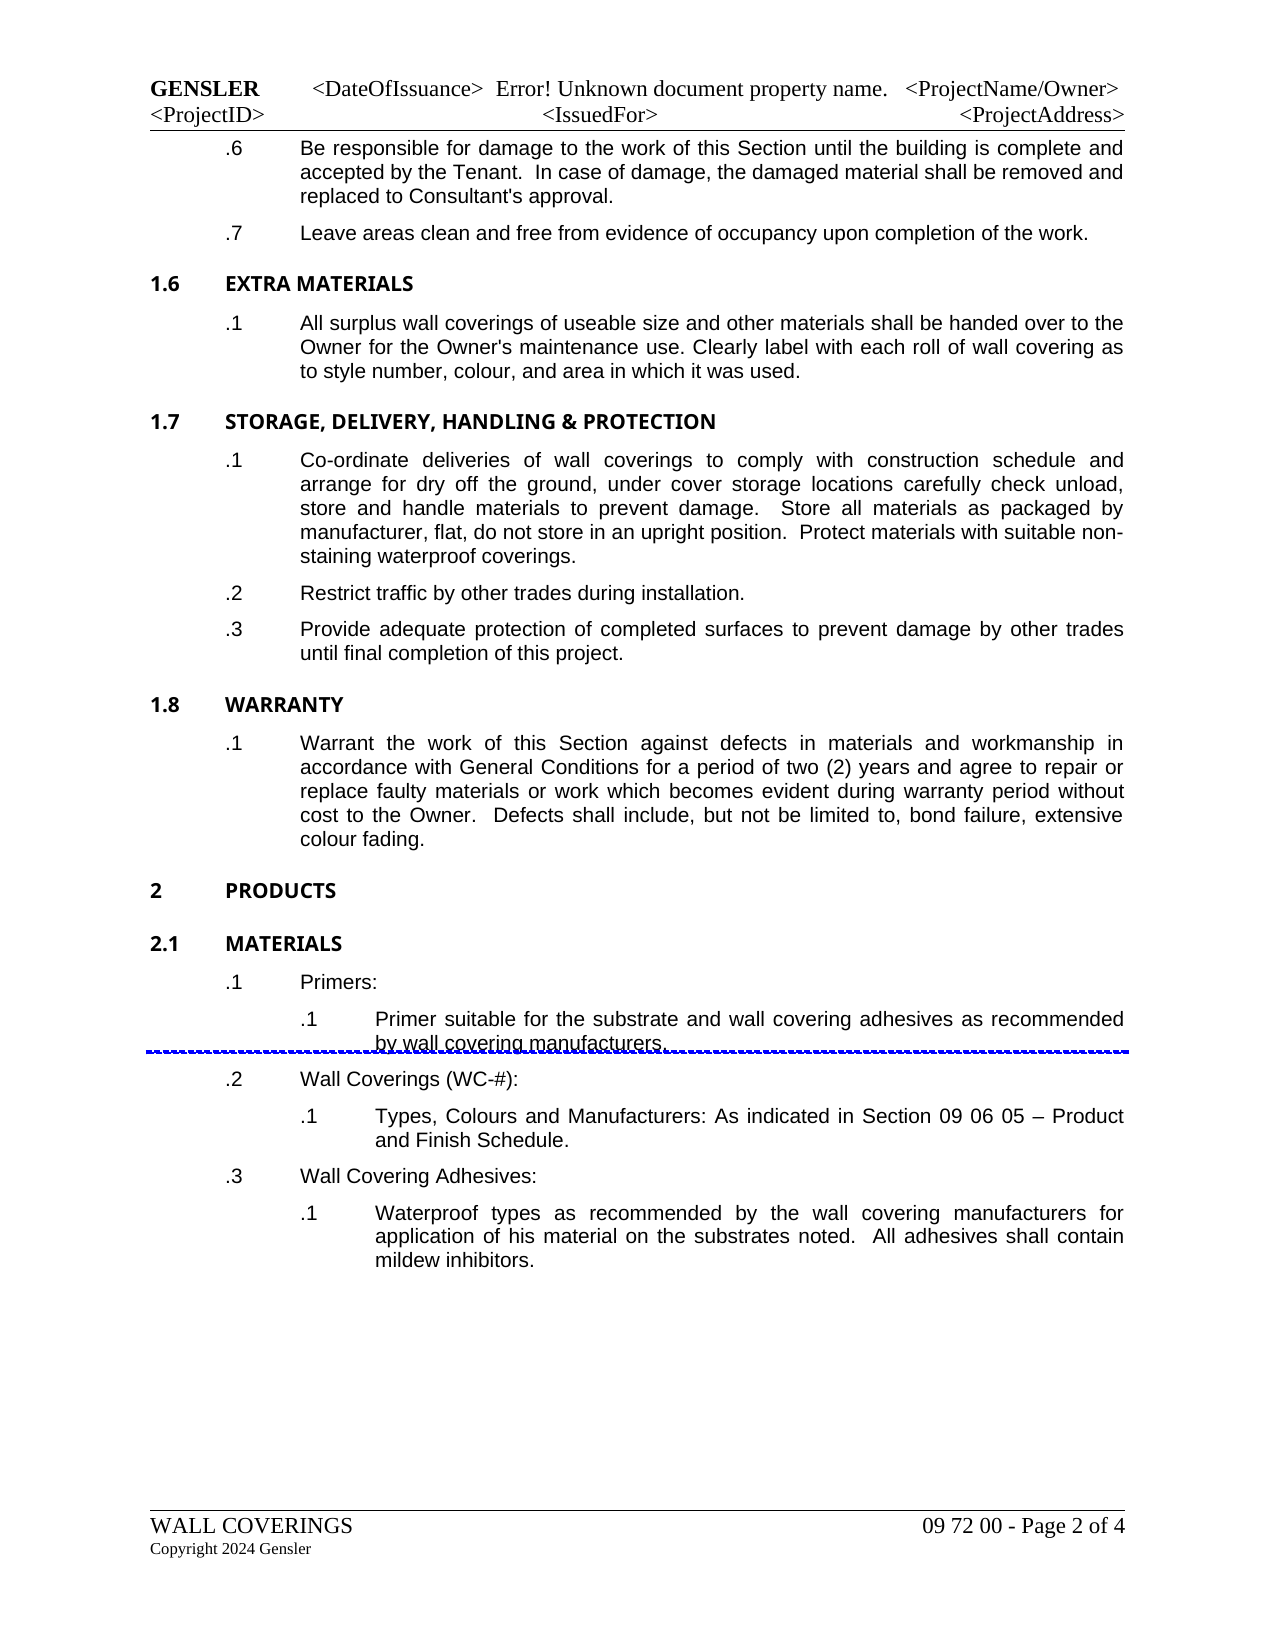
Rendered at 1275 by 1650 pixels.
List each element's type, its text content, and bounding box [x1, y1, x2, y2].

list Products [150, 876, 1125, 904]
list STORAGE, DELIVERY, HANDLING & PROTECTION [150, 407, 1125, 436]
list Warrant the work of this Section against defects in materials and workmanship in accordance with General Conditions for a period of two (2) years and agree to repair or replace faulty materials or work which becomes evident during warranty period without cost to the Owner. Defects shall include, but not be limited to, bond failure, extensive colour fading. [225, 731, 1125, 851]
list Waterproof types as recommended by the wall covering manufacturers for application of his material on the substrates noted. All adhesives shall contain mildew inhibitors. [300, 1200, 1125, 1272]
list WARRANTY [150, 690, 1125, 718]
list MATERIALS [150, 929, 1125, 958]
list Wall Coverings (WC-#): [225, 1067, 1125, 1091]
list Primer suitable for the substrate and wall covering adhesives as recommended by wall covering manufacturers. [300, 1007, 1125, 1054]
list Wall Covering Adhesives: [225, 1164, 1125, 1188]
list Types, Colours and Manufacturers: As indicated in Section 09 06 05 – Product and Finish Schedule. [300, 1103, 1125, 1151]
list Restrict traffic by other trades during installation. [225, 581, 1125, 604]
list Provide adequate protection of completed surfaces to prevent damage by other trades until final completion of this project. [225, 617, 1125, 665]
list Leave areas clean and free from evidence of occupancy upon completion of the work. [225, 221, 1125, 244]
list Primers: [225, 970, 1125, 994]
list Be responsible for damage to the work of this Section until the building is complete and accepted by the Tenant. In case of damage, the damaged material shall be removed and replaced to Consultant's approval. [225, 136, 1125, 208]
list Co-ordinate deliveries of wall coverings to comply with construction schedule and arrange for dry off the ground, under cover storage locations carefully check unload, store and handle materials to prevent damage. Store all materials as packaged by manufacturer, flat, do not store in an upright position. Protect materials with suitable non-staining waterproof coverings. [225, 448, 1125, 568]
list EXTRA MATERIALS [150, 269, 1125, 298]
list All surplus wall coverings of useable size and other materials shall be handed over to the Owner for the Owner's maintenance use. Clearly label with each roll of wall covering as to style number, colour, and area in which it was used. [225, 311, 1125, 382]
